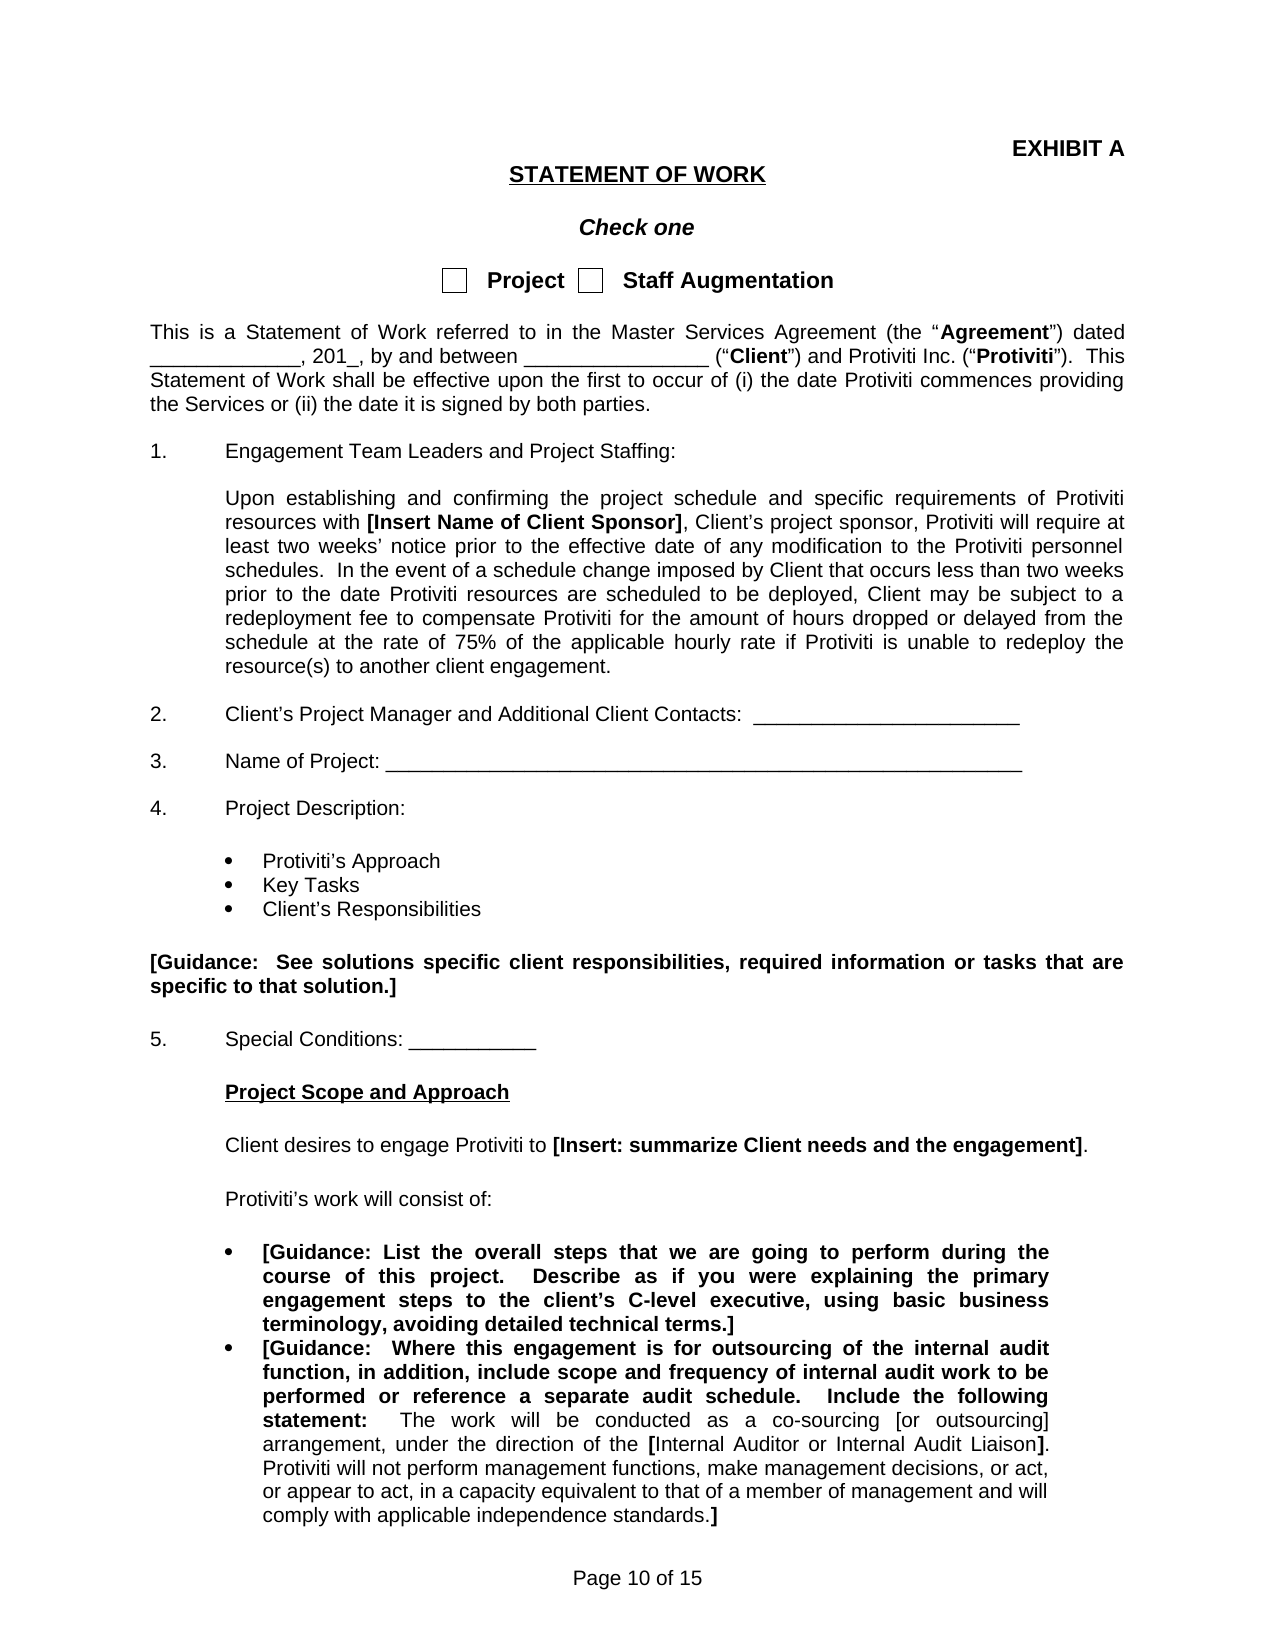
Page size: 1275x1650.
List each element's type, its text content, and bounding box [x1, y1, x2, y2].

list Client’s Responsibilities [225, 897, 1125, 921]
list [Guidance: List the overall steps that we are going to perform during the course of this project. Describe as if you were explaining the primary engagement steps to the client’s C-level executive, using basic business terminology, avoiding detailed technical terms.] [225, 1239, 1050, 1336]
text This is a Statement of Work referred to in the Master Services Agreement (the “Agreement”) dated _____________, 201_, by and between ________________ (“Client”) and Protiviti Inc. (“Protiviti”). This Statement of Work shall be effective upon the first to occur of (i) the date Protiviti commences providing the Services or (ii) the date it is signed by both parties. [150, 319, 1125, 415]
text Client desires to engage Protiviti to [Insert: summarize Client needs and the engagement]. [225, 1133, 1125, 1157]
list Special Conditions: ___________ [150, 1027, 1125, 1051]
list [Guidance: Where this engagement is for outsourcing of the internal audit function, in addition, include scope and frequency of internal audit work to be performed or reference a separate audit schedule. Include the following statement: The work will be conducted as a co-sourcing [or outsourcing] arrangement, under the direction of the [Internal Auditor or Internal Audit Liaison]. Protiviti will not perform management functions, make management decisions, or act, or appear to act, in a capacity equivalent to that of a member of management and will comply with applicable independence standards.] [225, 1336, 1050, 1527]
text EXHIBIT A [150, 135, 1125, 161]
text Project Staff Augmentation [150, 267, 1125, 293]
text STATEMENT OF WORK [150, 161, 1125, 188]
list Protiviti’s Approach [225, 849, 1125, 873]
list Name of Project: _______________________________________________________ [150, 749, 1125, 773]
list Key Tasks [225, 873, 1125, 897]
list Client’s Project Manager and Additional Client Contacts: _______________________ [150, 702, 1125, 726]
text Protiviti’s work will consist of: [225, 1186, 1125, 1210]
list Engagement Team Leaders and Project Staffing: [150, 439, 1125, 463]
text Upon establishing and confirming the project schedule and specific requirements of Protiviti resources with [Insert Name of Client Sponsor], Client’s project sponsor, Protiviti will require at least two weeks’ notice prior to the effective date of any modification to the Protiviti personnel schedules. In the event of a schedule change imposed by Client that occurs less than two weeks prior to the date Protiviti resources are scheduled to be deployed, Client may be subject to a redeployment fee to compensate Protiviti for the amount of hours dropped or delayed from the schedule at the rate of 75% of the applicable hourly rate if Protiviti is unable to redeploy the resource(s) to another client engagement. [225, 486, 1125, 678]
list Project Description: [150, 796, 1125, 819]
text [Guidance: See solutions specific client responsibilities, required information or tasks that are specific to that solution.] [150, 950, 1125, 998]
text Project Scope and Approach [225, 1080, 1125, 1104]
text Check one [150, 214, 1125, 240]
